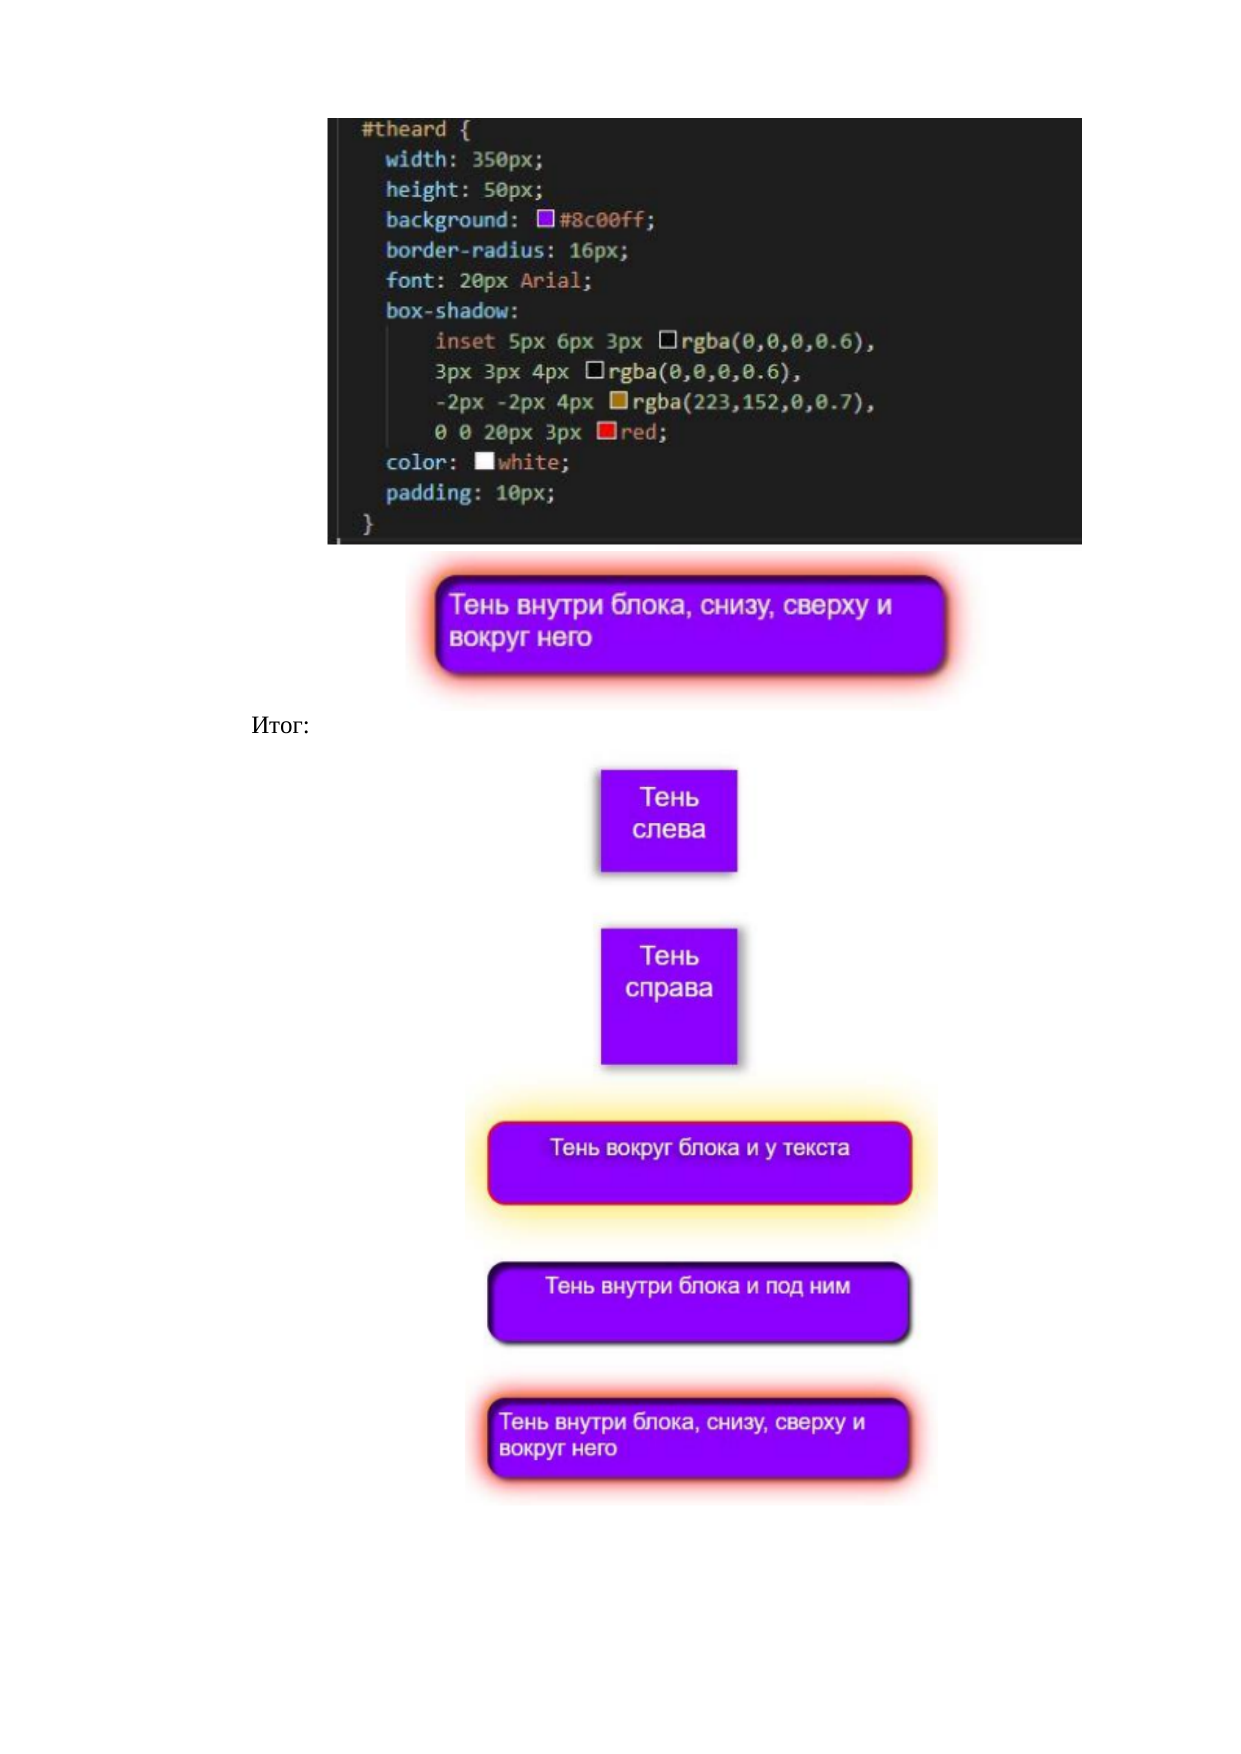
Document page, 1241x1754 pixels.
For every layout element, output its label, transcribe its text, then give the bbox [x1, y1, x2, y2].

picture [321, 118, 1082, 711]
picture [464, 739, 939, 1512]
text Итог: [177, 710, 1152, 739]
